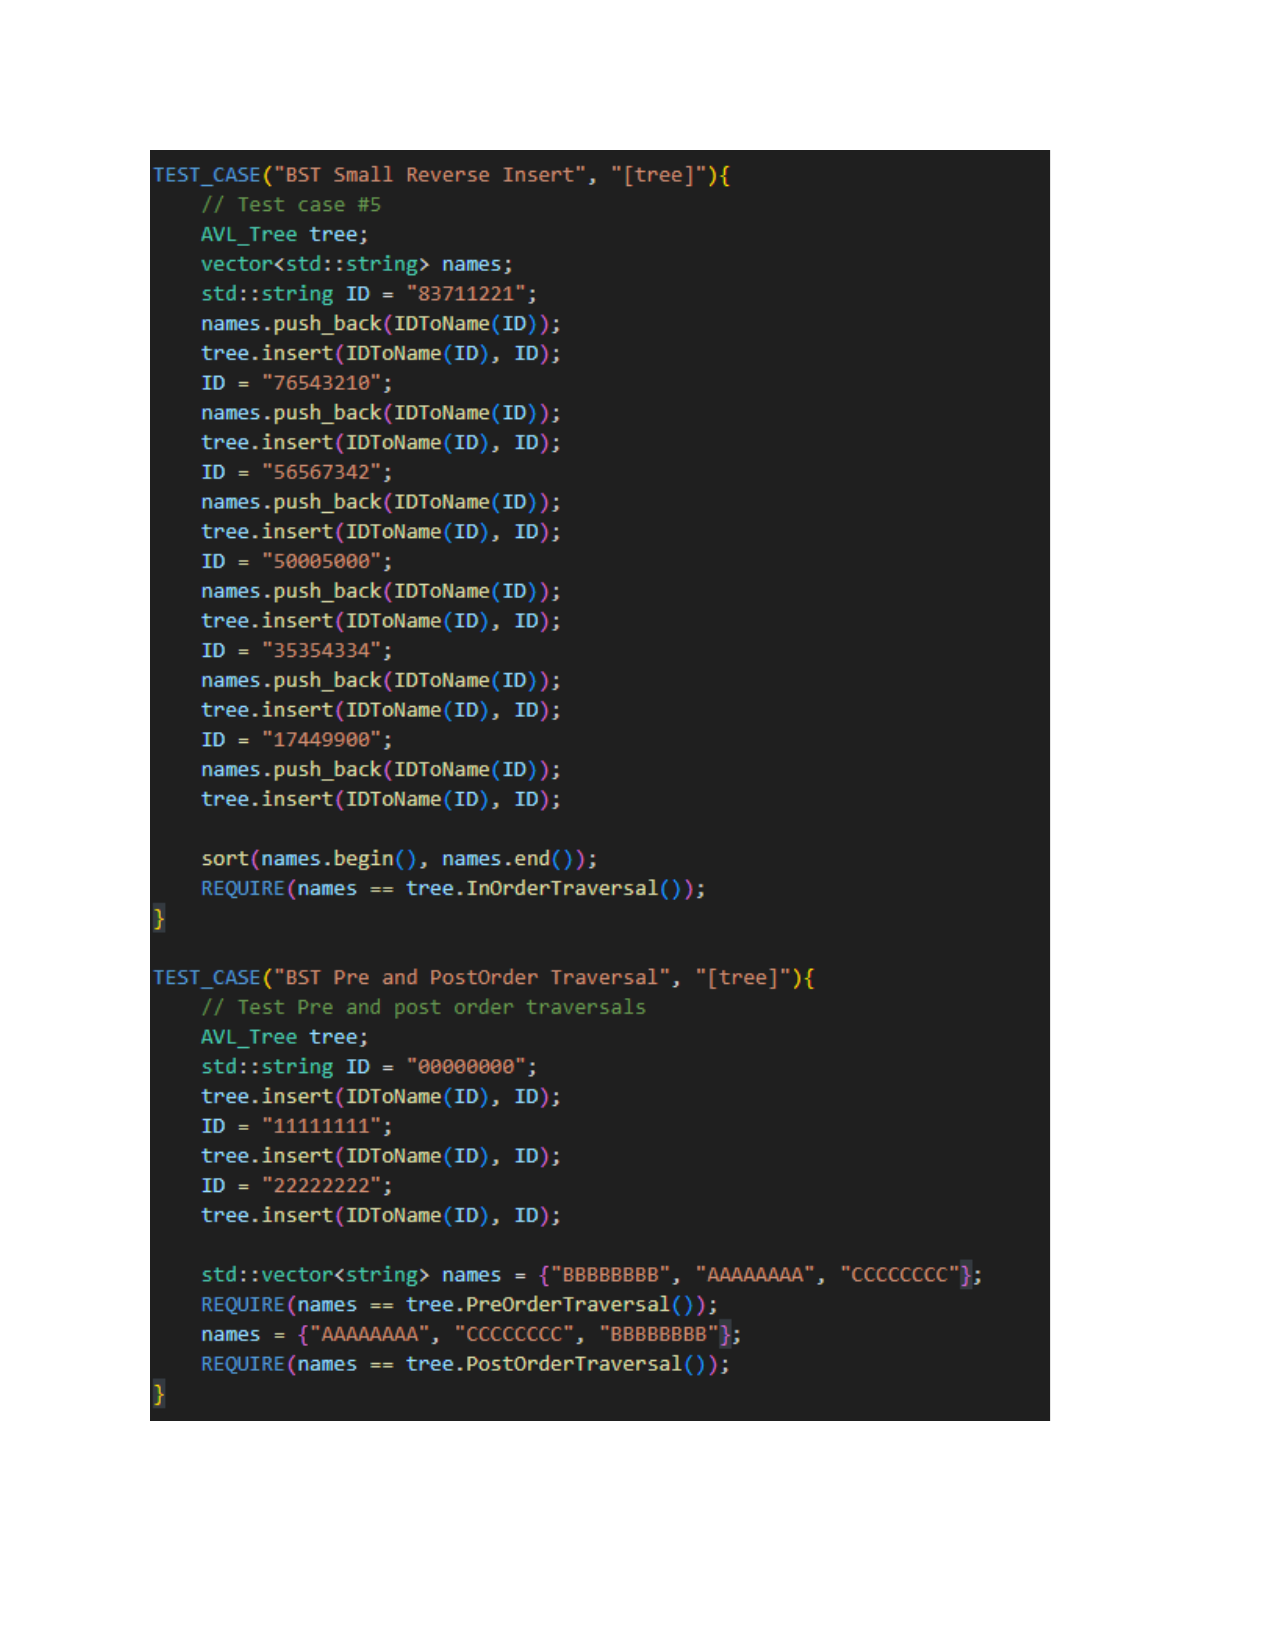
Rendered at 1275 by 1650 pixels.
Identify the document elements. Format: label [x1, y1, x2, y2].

picture [150, 150, 1050, 1421]
